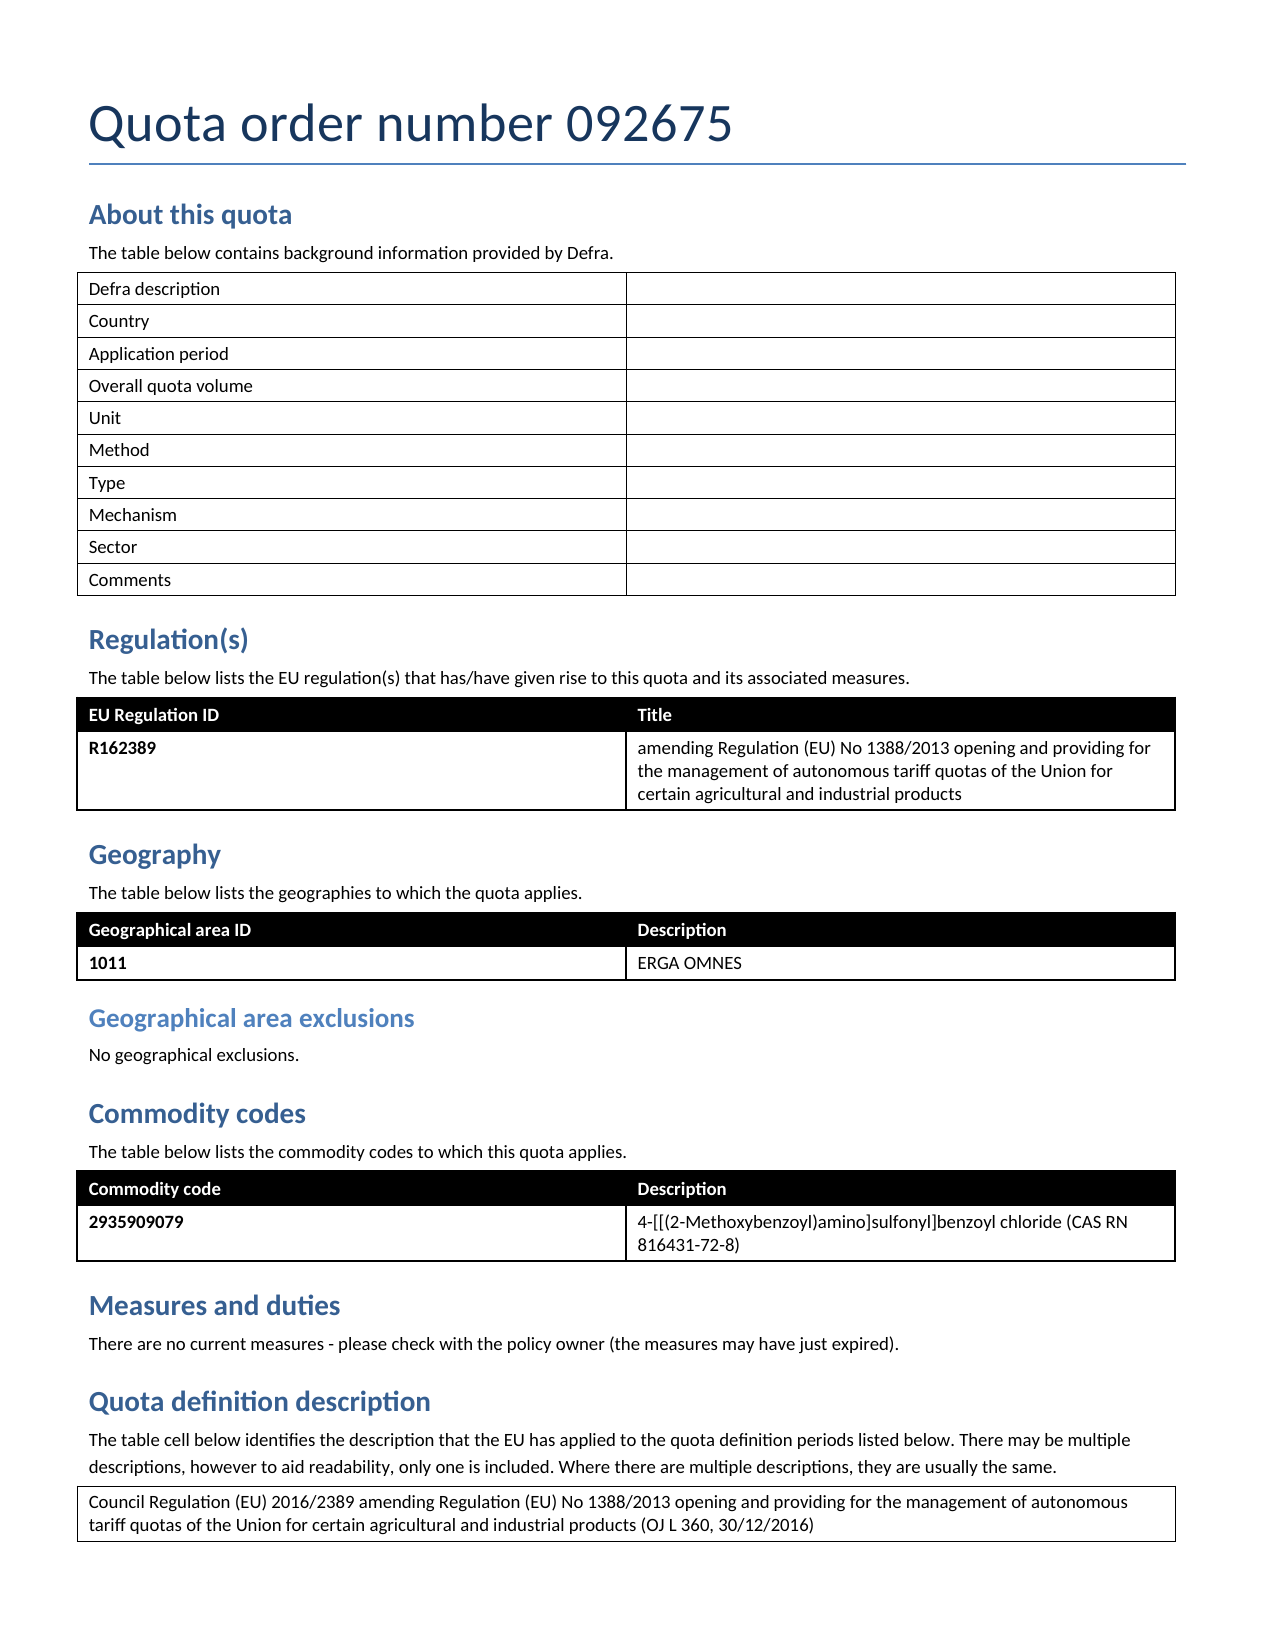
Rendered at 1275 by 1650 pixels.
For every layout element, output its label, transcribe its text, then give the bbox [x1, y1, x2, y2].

text There are no current measures - please check with the policy owner (the measures may have just expired). [88, 1332, 1186, 1355]
table_header Title [626, 699, 1174, 730]
table_header [627, 273, 1175, 304]
text The table below lists the commodity codes to which this quota applies. [88, 1140, 1186, 1163]
table_cell [627, 305, 1175, 337]
table_cell 2935909079 [78, 1206, 625, 1260]
table_cell Mechanism [78, 499, 626, 530]
table_cell ERGA OMNES [627, 947, 1174, 978]
table_cell [627, 531, 1175, 563]
table_header Description [626, 914, 1174, 945]
table_cell Comments [78, 564, 626, 595]
table_cell [627, 564, 1175, 595]
table_header EU Regulation ID [78, 699, 626, 730]
subtitle Commodity codes [88, 1095, 1186, 1130]
table_cell [627, 370, 1175, 401]
table_cell [627, 435, 1175, 466]
subtitle About this quota [88, 196, 1186, 232]
table_cell Application period [78, 338, 626, 369]
table_cell 1011 [78, 947, 625, 978]
table_cell Country [78, 305, 626, 337]
title Quota order number 092675 [88, 88, 1186, 165]
table_header Defra description [78, 273, 626, 304]
table_cell amending Regulation (EU) No 1388/2013 opening and providing for the management of autonomous tariff quotas of the Union for certain agricultural and industrial products [627, 732, 1174, 809]
table_cell Method [78, 435, 626, 466]
text The table below contains background information provided by Defra. [88, 241, 1186, 264]
subtitle Geographical area exclusions [88, 1001, 1186, 1034]
table_header Description [626, 1173, 1174, 1204]
subtitle Geography [88, 836, 1186, 872]
text The table below lists the geographies to which the quota applies. [88, 881, 1186, 904]
subtitle Quota definition description [88, 1383, 1186, 1419]
table_cell [627, 338, 1175, 369]
table_header Geographical area ID [78, 914, 626, 945]
subtitle Measures and duties [88, 1287, 1186, 1323]
subtitle Regulation(s) [88, 621, 1186, 657]
table_cell Sector [78, 531, 626, 563]
table_cell [627, 402, 1175, 433]
table_cell R162389 [78, 732, 625, 809]
text The table cell below identifies the description that the EU has applied to the quota definition periods listed below. There may be multiple descriptions, however to aid readability, only one is included. Where there are multiple descriptions, they are usually the same. [88, 1429, 1186, 1478]
text The table below lists the EU regulation(s) that has/have given rise to this quota and its associated measures. [88, 666, 1186, 689]
table_cell [627, 467, 1175, 498]
table_header Council Regulation (EU) 2016/2389 amending Regulation (EU) No 1388/2013 opening and providing for the management of autonomous tariff quotas of the Union for certain agricultural and industrial products (OJ L 360, 30/12/2016) [78, 1487, 1175, 1541]
table_header Commodity code [78, 1173, 626, 1204]
table_cell Unit [78, 402, 626, 433]
table_cell 4-[[(2-Methoxybenzoyl)amino]sulfonyl]benzoyl chloride (CAS RN 816431-72-8) [627, 1206, 1174, 1260]
table_cell Type [78, 467, 626, 498]
table_cell Overall quota volume [78, 370, 626, 401]
text No geographical exclusions. [88, 1043, 1186, 1066]
table_cell [627, 499, 1175, 530]
